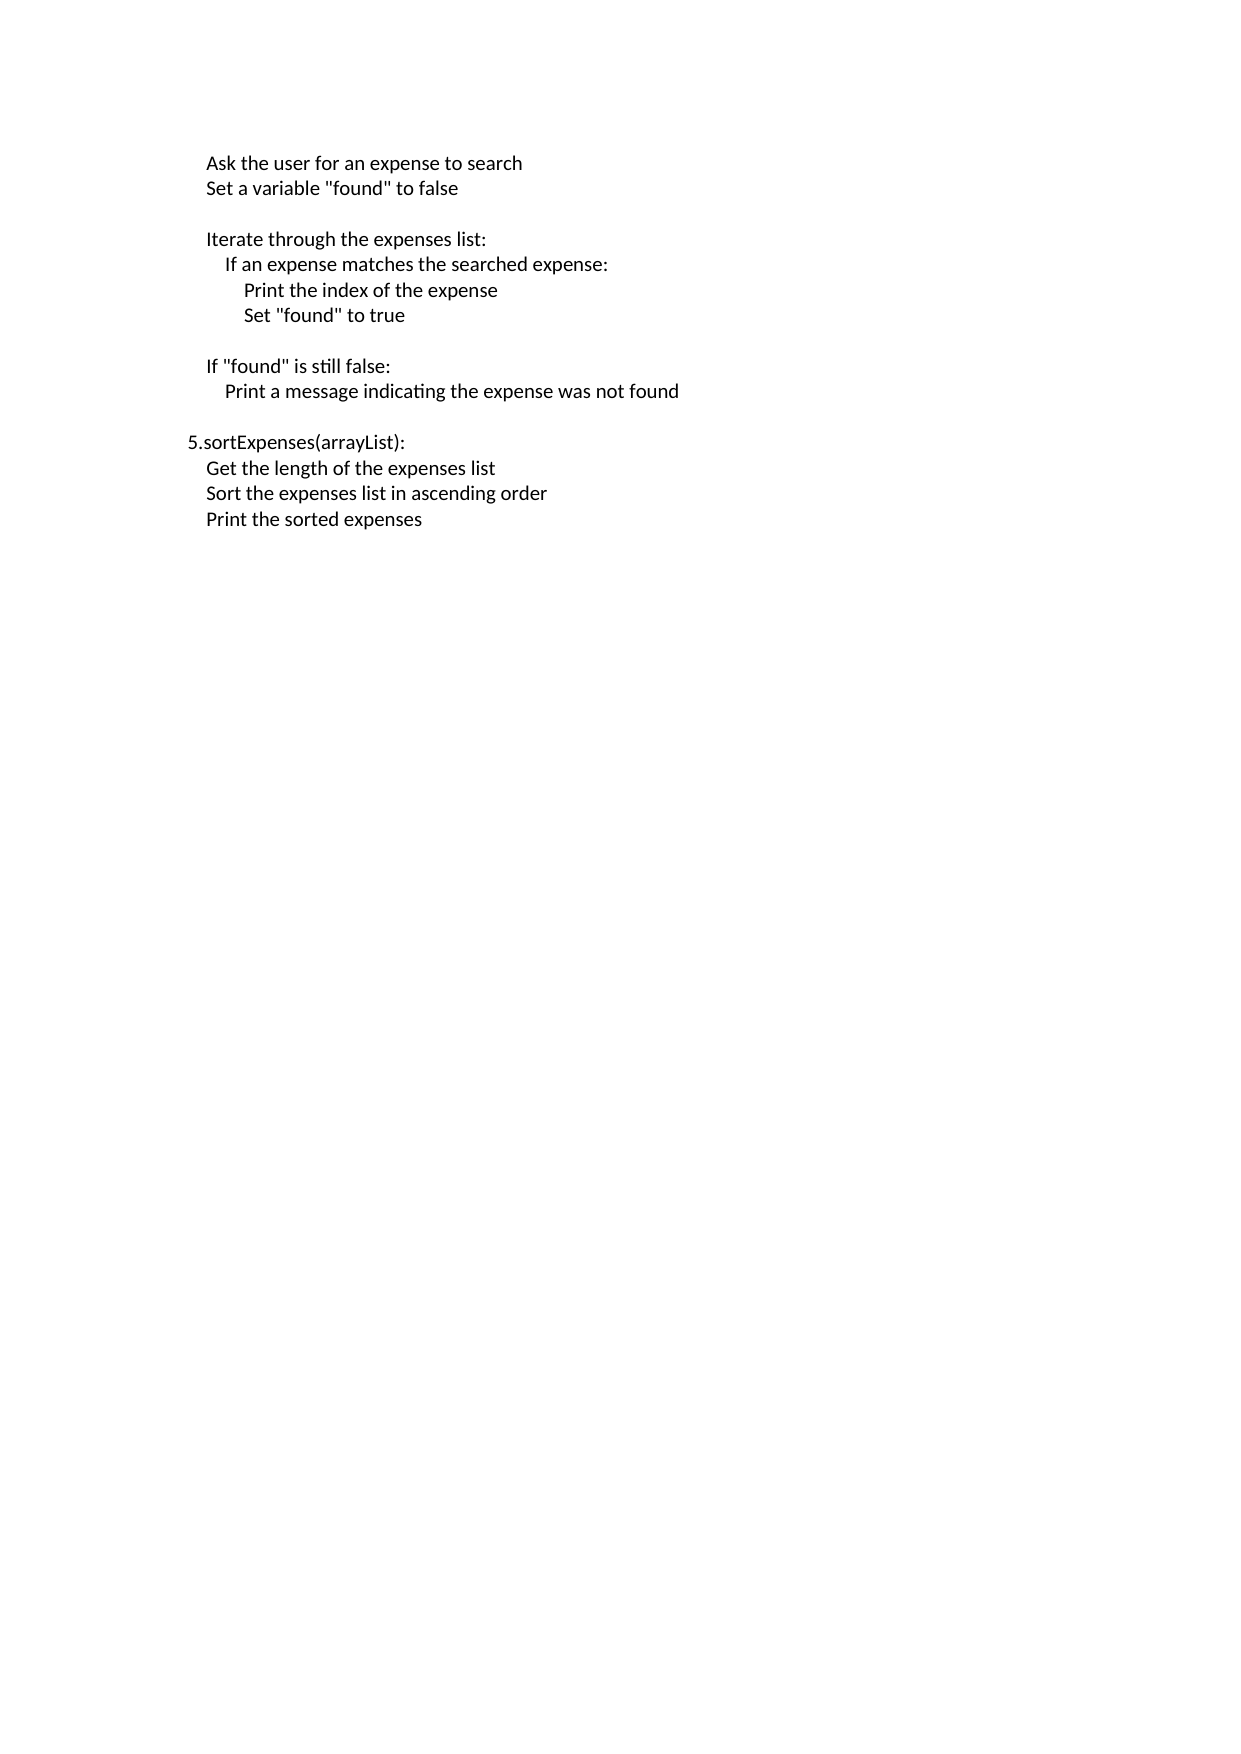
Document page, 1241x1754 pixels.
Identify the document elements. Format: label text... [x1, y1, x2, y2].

text Sort the expenses list in ascending order [187, 480, 1053, 506]
text Print the index of the expense [187, 277, 1053, 302]
text Ask the user for an expense to search [187, 150, 1053, 175]
text Iterate through the expenses list: [187, 226, 1053, 252]
text If "found" is still false: [187, 353, 1053, 379]
text If an expense matches the searched expense: [187, 252, 1053, 277]
text Set "found" to true [187, 302, 1053, 328]
text Print the sorted expenses [187, 506, 1053, 531]
text 5.sortExpenses(arrayList): [187, 429, 1053, 455]
text Print a message indicating the expense was not found [187, 379, 1053, 404]
text Set a variable "found" to false [187, 175, 1053, 201]
text Get the length of the expenses list [187, 455, 1053, 480]
